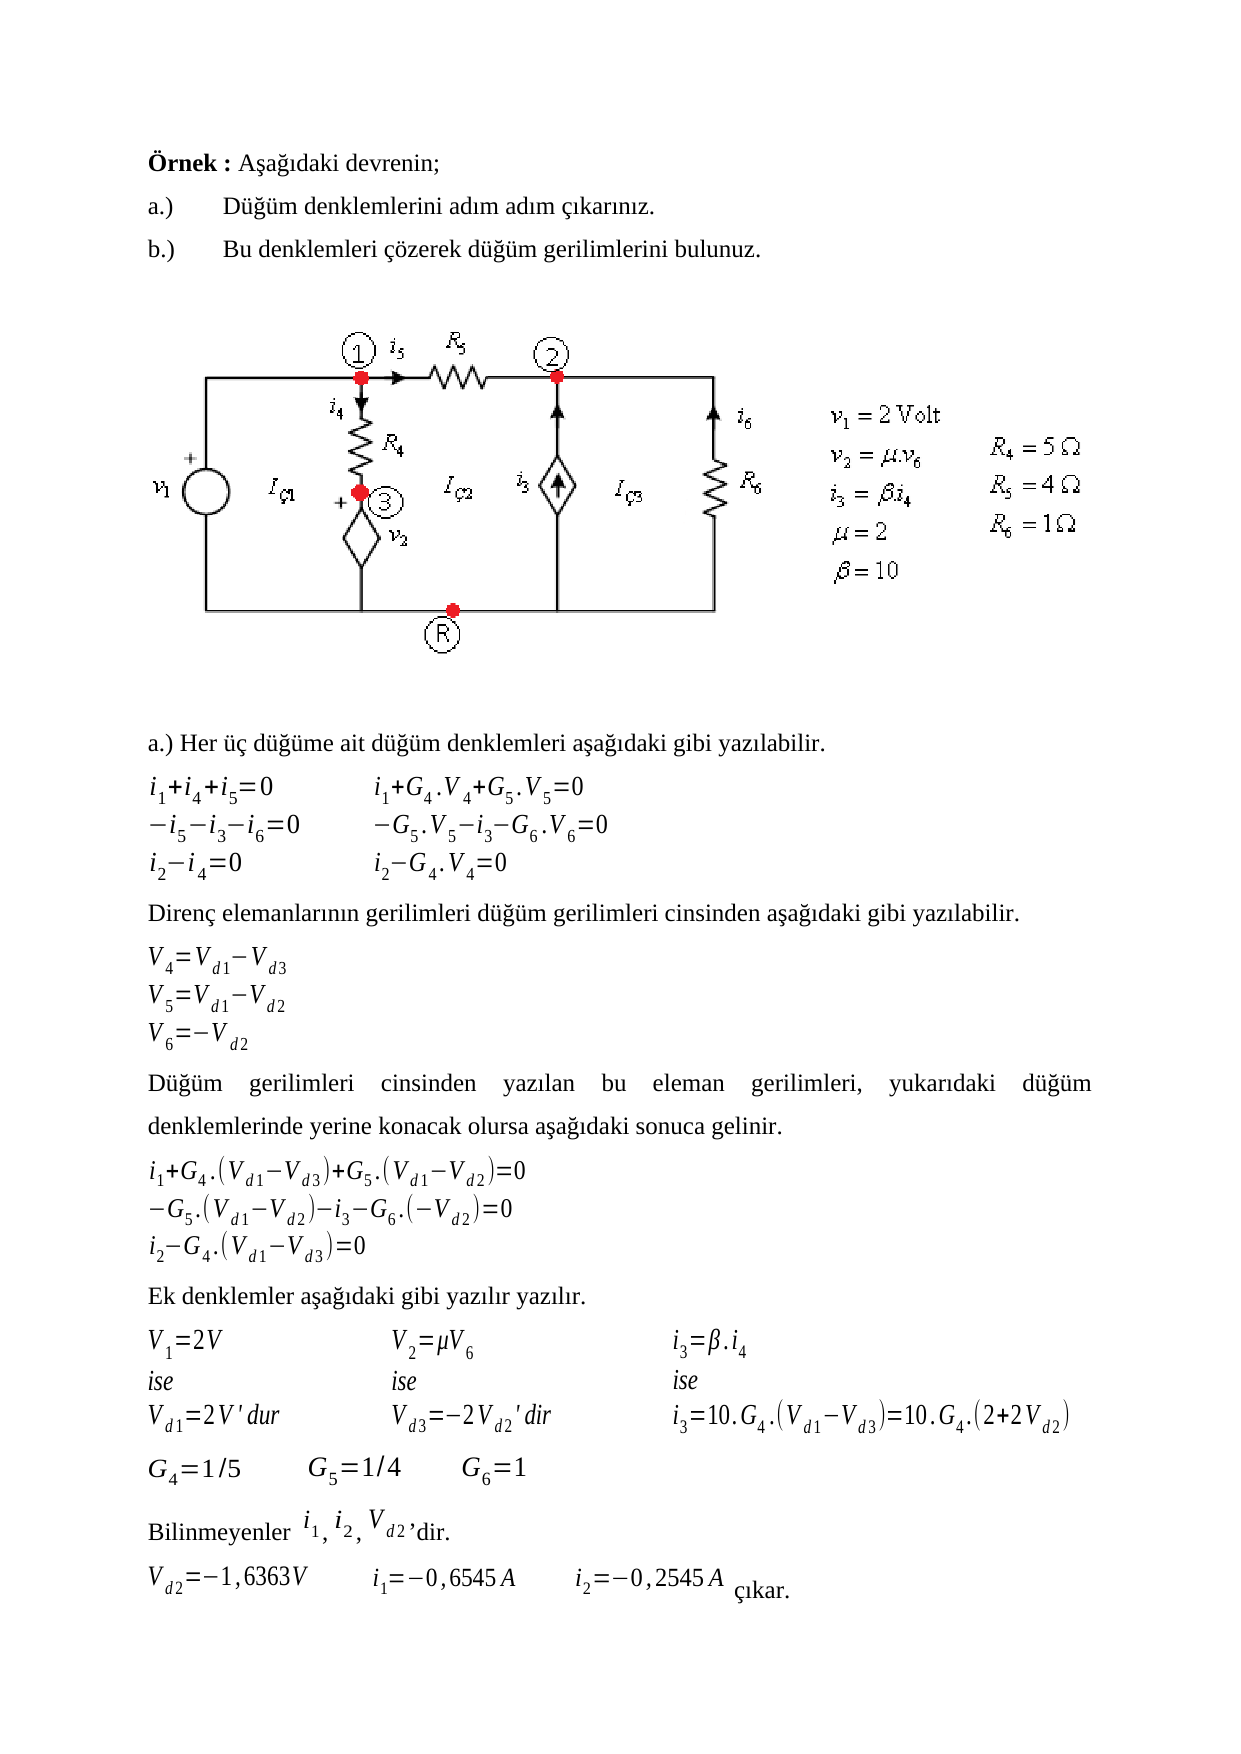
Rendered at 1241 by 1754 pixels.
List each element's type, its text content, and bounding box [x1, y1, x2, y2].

text Örnek : Aşağıdaki devrenin; [148, 148, 1093, 176]
list Bu denklemleri çözerek düğüm gerilimlerini bulunuz. [148, 234, 1093, 263]
text a.) Her üç düğüme ait düğüm denklemleri aşağıdaki gibi yazılabilir. [148, 728, 1093, 757]
list Düğüm denklemlerini adım adım çıkarınız. [148, 191, 1093, 219]
text Ek denklemler aşağıdaki gibi yazılır yazılır. [148, 1281, 1093, 1310]
text Direnç elemanlarının gerilimleri düğüm gerilimleri cinsinden aşağıdaki gibi yazılabilir. [148, 898, 1093, 927]
text çıkar. [148, 1561, 1093, 1603]
text Düğüm gerilimleri cinsinden yazılan bu eleman gerilimleri, yukarıdaki düğüm denklemlerinde yerine konacak olursa aşağıdaki sonuca gelinir. [148, 1068, 1093, 1140]
picture [147, 320, 1093, 671]
text Bilinmeyenler , , ’dir. [148, 1503, 1093, 1546]
